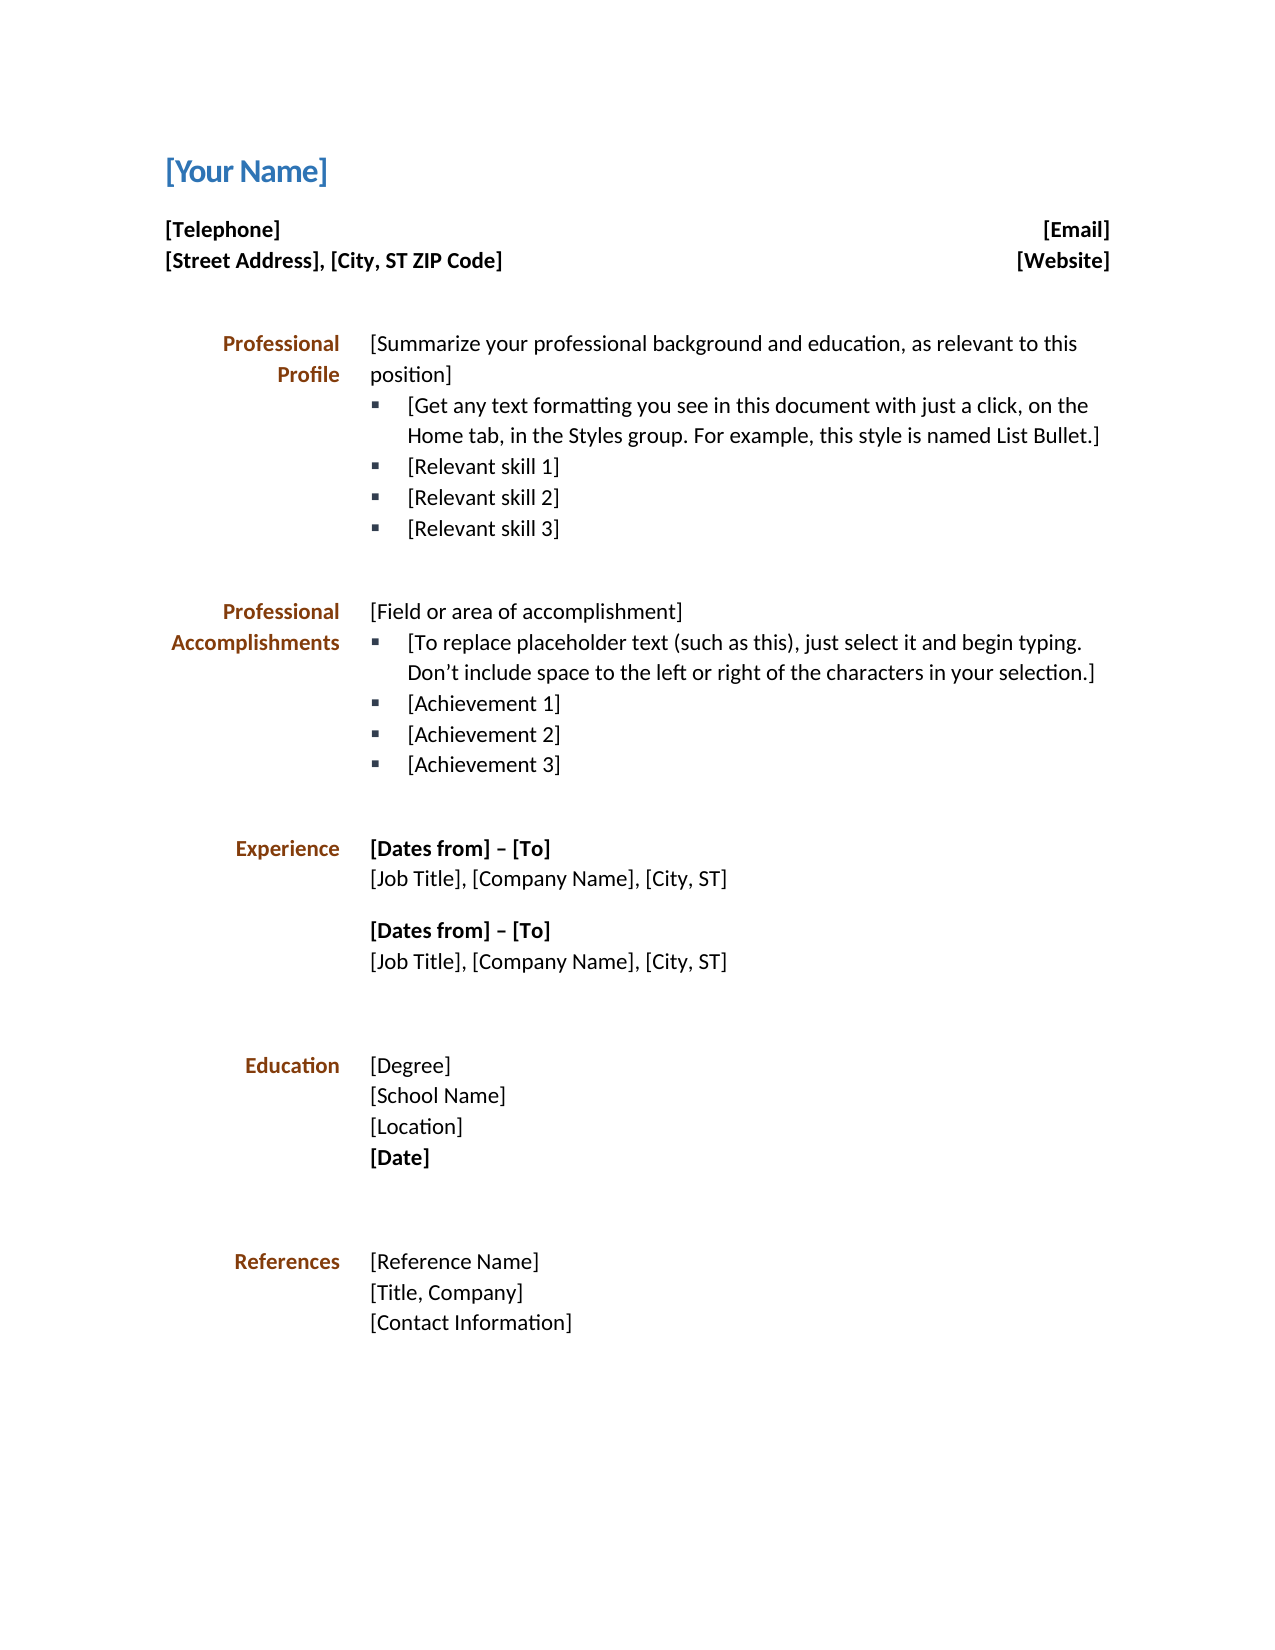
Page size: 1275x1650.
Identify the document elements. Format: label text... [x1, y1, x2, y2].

table_header Professional Profile [150, 277, 355, 544]
table_cell Experience [150, 781, 355, 998]
table_cell [Degree] [School Name] [Location] [Date] [355, 998, 1125, 1194]
table_cell [Field or area of accomplishment] [To replace placeholder text (such as this), just select it and begin typing. Don’t include space to the left or right of the characters in your selection.] [Achievement 1] [Achievement 2] [Achievement 3] [355, 545, 1125, 781]
table_cell [Reference Name] [Title, Company] [Contact Information] [355, 1194, 1125, 1360]
table_cell Professional Accomplishments [150, 545, 355, 781]
title [Your Name] [165, 150, 1125, 191]
table_cell References [150, 1194, 355, 1360]
table_header [Email] [Website] [618, 216, 1125, 277]
table_cell Education [150, 998, 355, 1194]
table_header [Summarize your professional background and education, as relevant to this position] [Get any text formatting you see in this document with just a click, on the Home tab, in the Styles group. For example, this style is named List Bullet.] [Relevant skill 1] [Relevant skill 2] [Relevant skill 3] [355, 277, 1125, 544]
table_cell [Dates from] – [To] [Job Title], [Company Name], [City, ST] [Dates from] – [To] [Job Title], [Company Name], [City, ST] [355, 781, 1125, 998]
table_header [Telephone] [Street Address], [City, ST ZIP Code] [150, 216, 618, 277]
